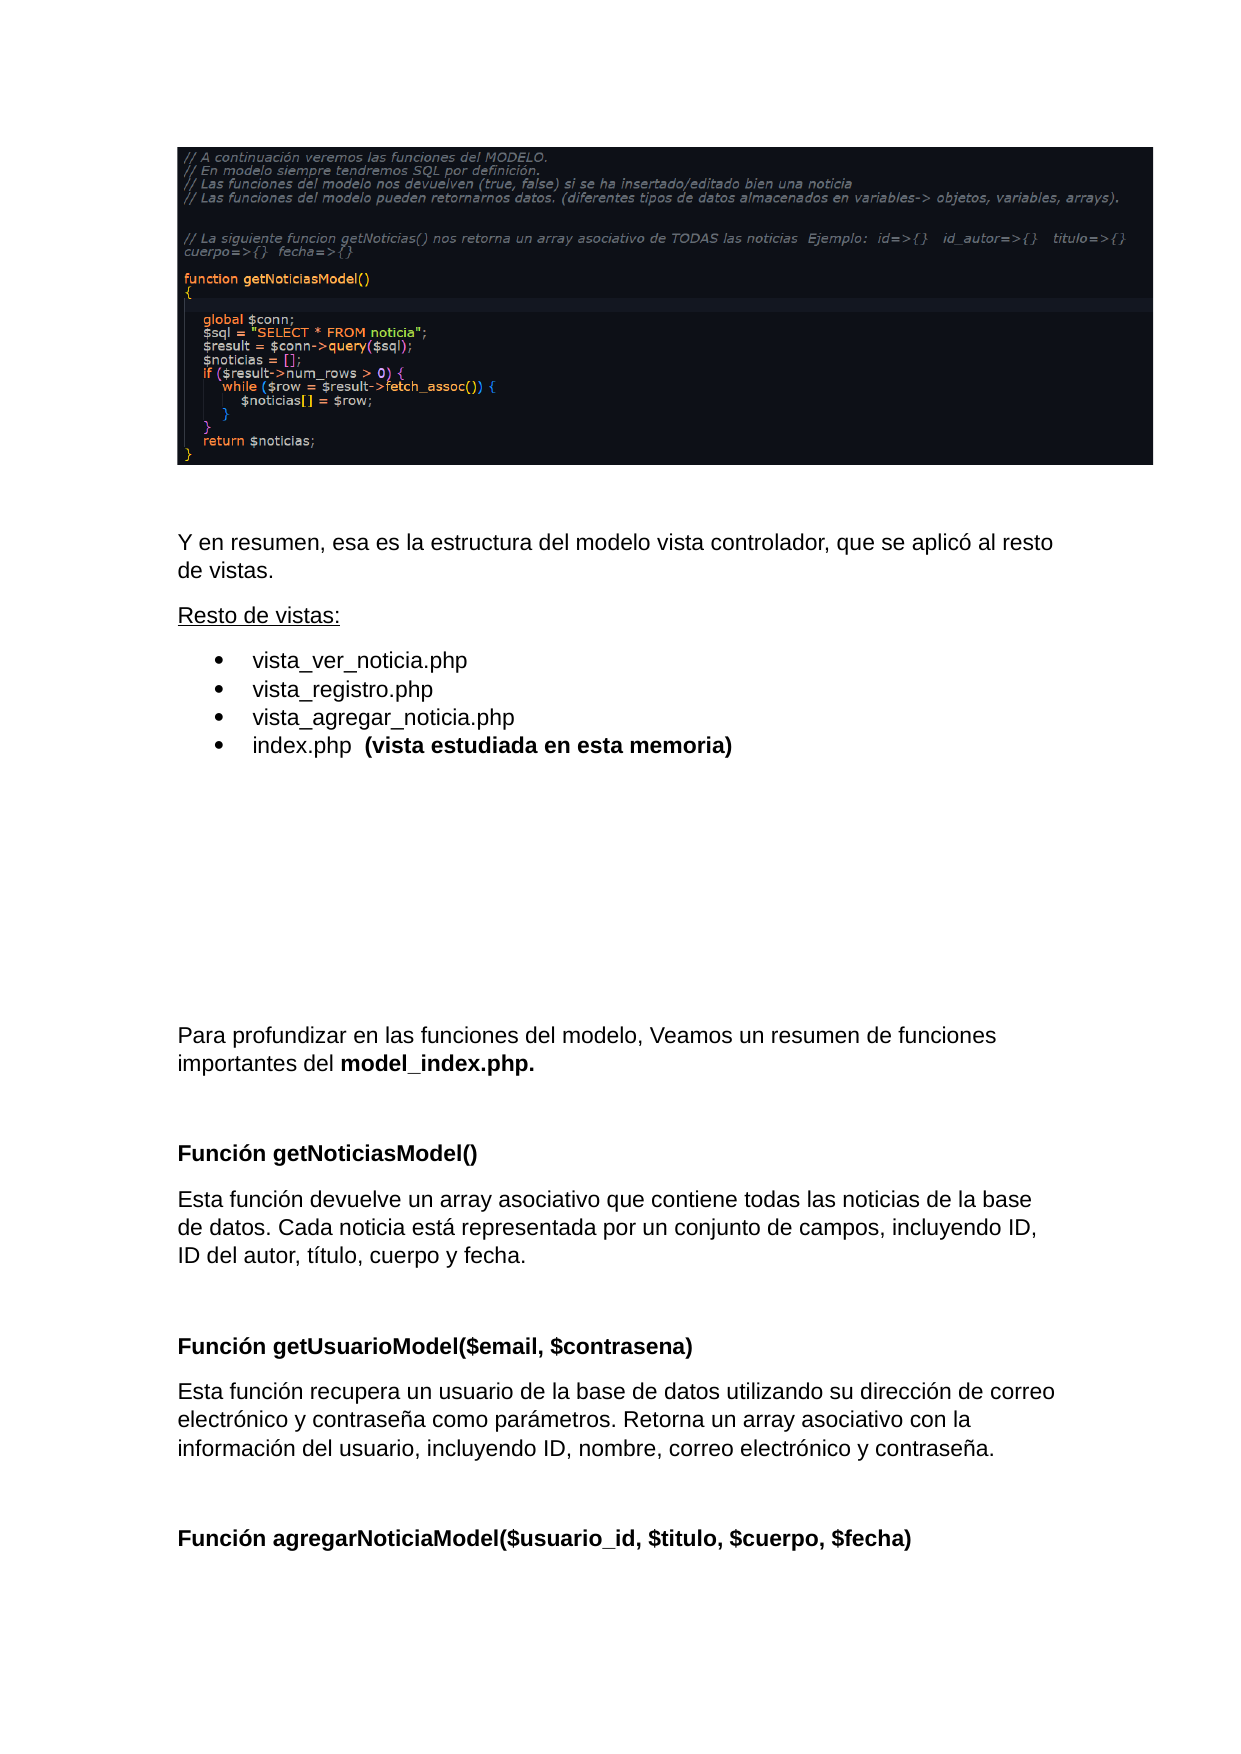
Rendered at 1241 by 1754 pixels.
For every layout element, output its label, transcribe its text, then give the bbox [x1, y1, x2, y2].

list vista_ver_noticia.php [215, 647, 1063, 673]
text Función getNoticiasModel() [177, 1140, 1063, 1167]
picture [177, 147, 1154, 465]
list index.php (vista estudiada en esta memoria) [215, 732, 1063, 759]
text Esta función devuelve un array asociativo que contiene todas las noticias de la base de datos. Cada noticia está representada por un conjunto de campos, incluyendo ID, ID del autor, título, cuerpo y fecha. [177, 1186, 1063, 1269]
list vista_agregar_noticia.php [215, 704, 1063, 730]
text Para profundizar en las funciones del modelo, Veamos un resumen de funciones importantes del model_index.php. [177, 1022, 1063, 1077]
text Función agregarNoticiaModel($usuario_id, $titulo, $cuerpo, $fecha) [177, 1525, 1063, 1551]
text Función getUsuarioModel($email, $contrasena) [177, 1333, 1063, 1359]
list vista_registro.php [215, 676, 1063, 702]
text Y en resumen, esa es la estructura del modelo vista controlador, que se aplicó al resto de vistas. [177, 528, 1063, 583]
text Esta función recupera un usuario de la base de datos utilizando su dirección de correo electrónico y contraseña como parámetros. Retorna un array asociativo con la información del usuario, incluyendo ID, nombre, correo electrónico y contraseña. [177, 1378, 1063, 1461]
text Resto de vistas: [177, 602, 1063, 628]
